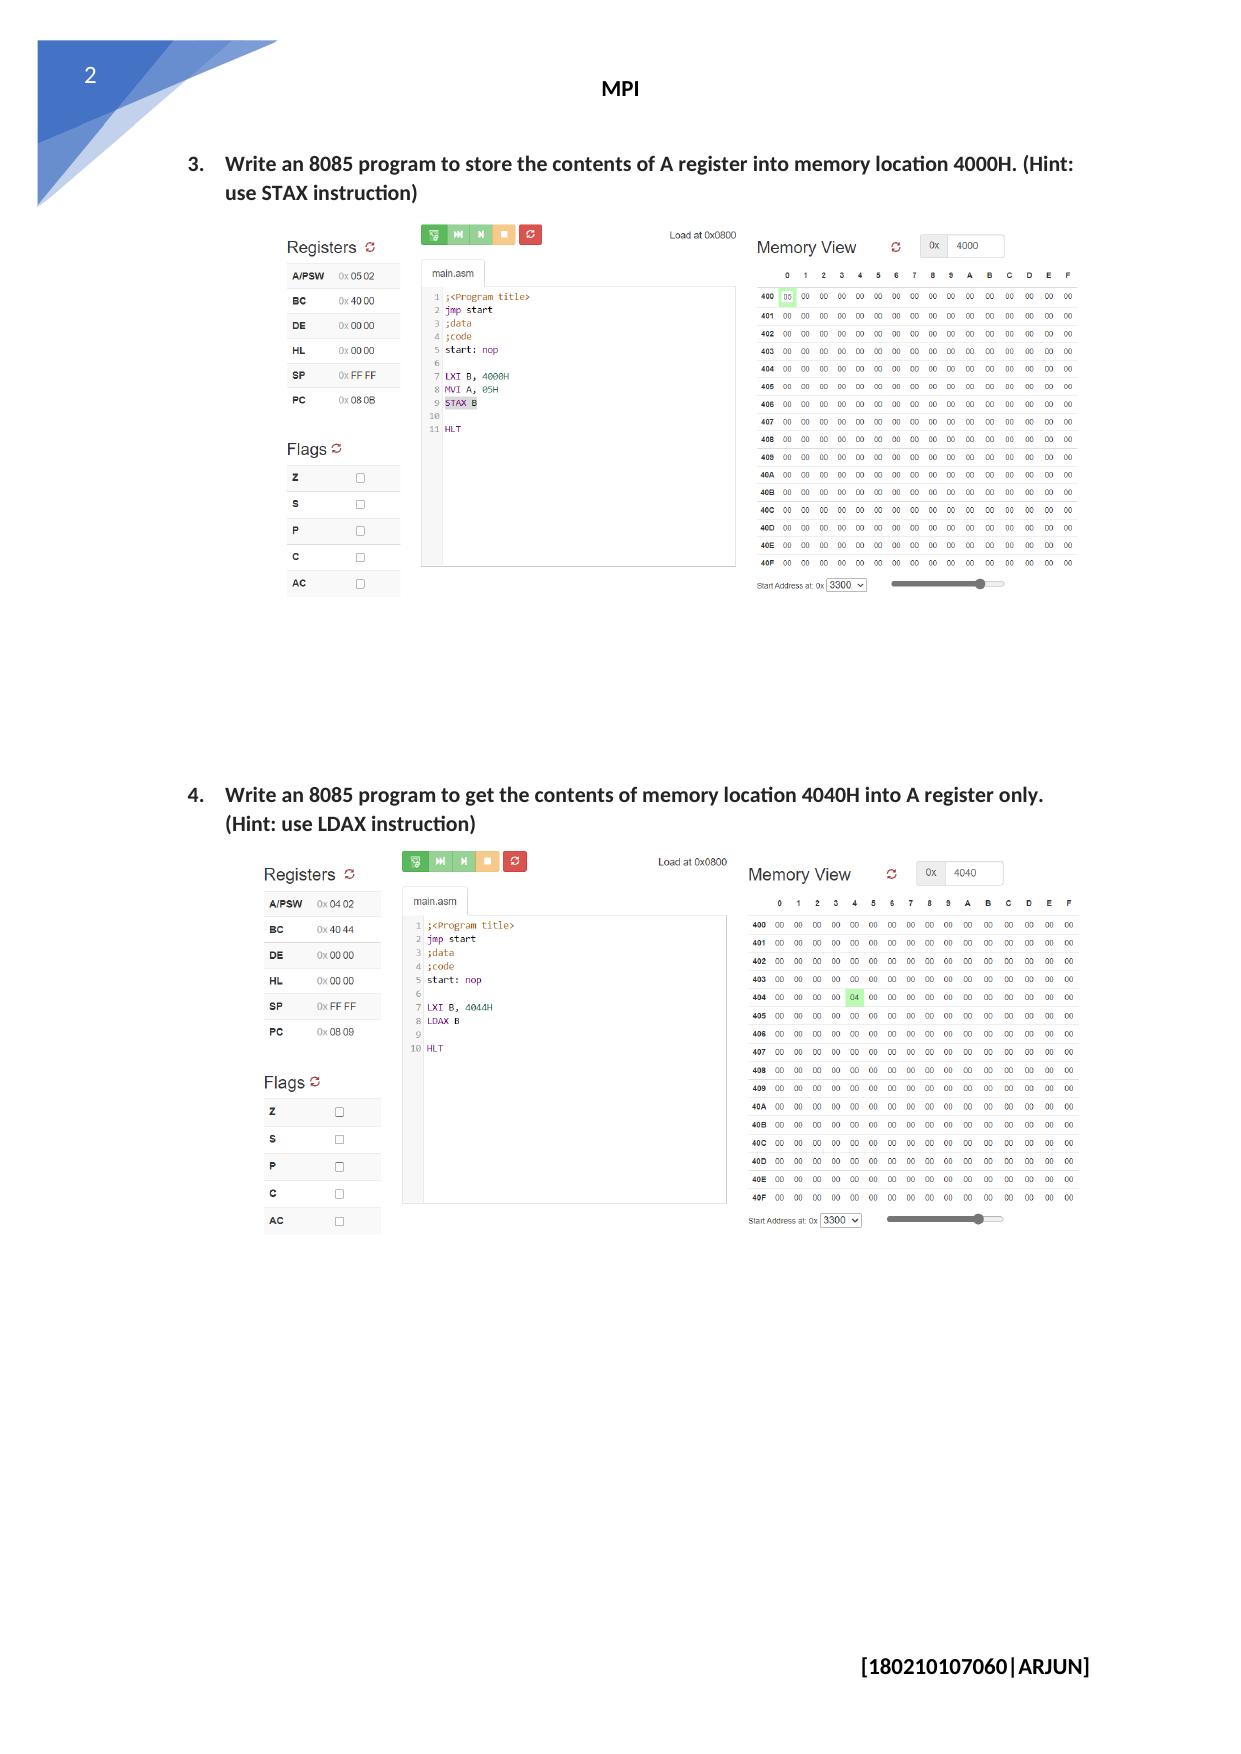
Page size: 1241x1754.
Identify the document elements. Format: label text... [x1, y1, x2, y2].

list Write an 8085 program to get the contents of memory location 4040H into A register only. (Hint: use LDAX instruction) [187, 781, 1090, 836]
picture [225, 838, 1166, 1254]
list Write an 8085 program to store the contents of A register into memory location 4000H. (Hint: use STAX instruction) [187, 150, 1090, 205]
picture [37, 40, 1166, 625]
